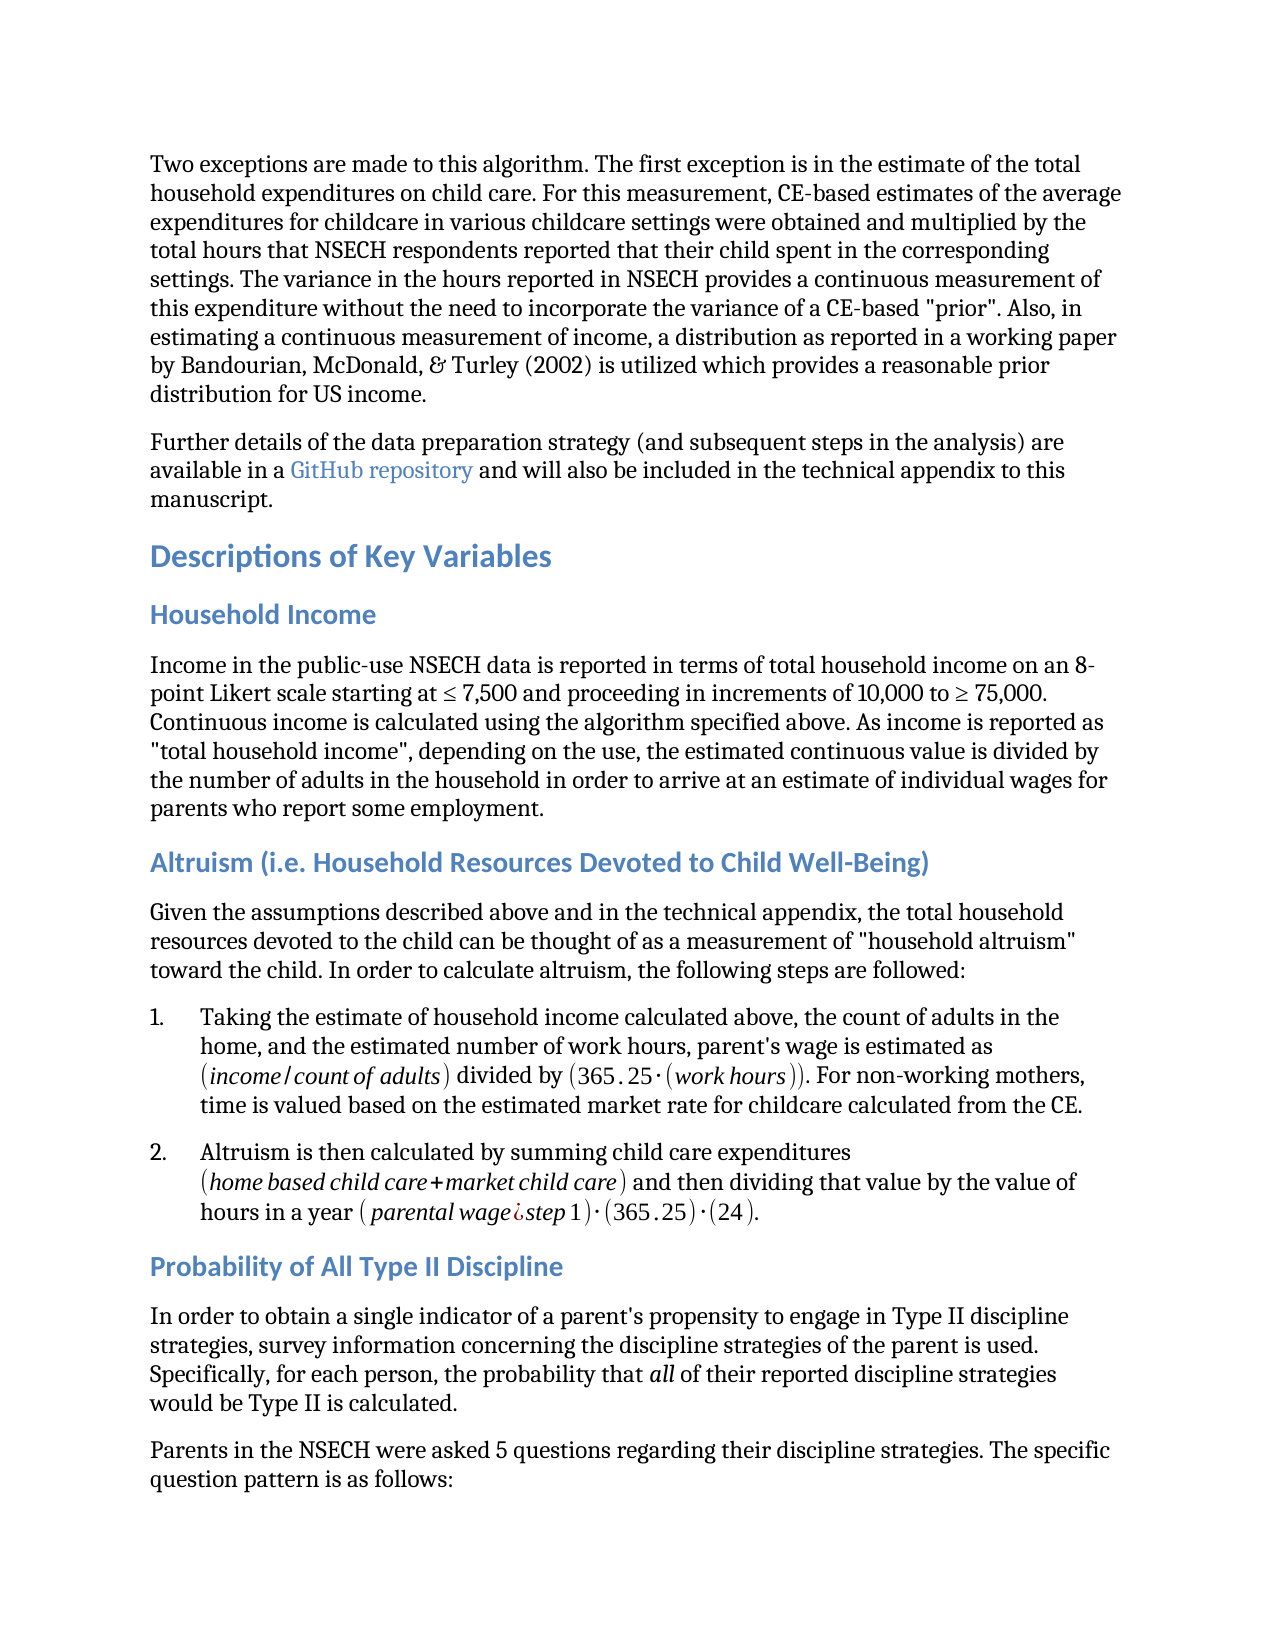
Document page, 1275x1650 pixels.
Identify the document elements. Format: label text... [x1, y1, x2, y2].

text Two exceptions are made to this algorithm. The first exception is in the estimate of the total household expenditures on child care. For this measurement, CE-based estimates of the average expenditures for childcare in various childcare settings were obtained and multiplied by the total hours that NSECH respondents reported that their child spent in the corresponding settings. The variance in the hours reported in NSECH provides a continuous measurement of this expenditure without the need to incorporate the variance of a CE-based "prior". Also, in estimating a continuous measurement of income, a distribution as reported in a working paper by Bandourian, McDonald, & Turley (2002) is utilized which provides a reasonable prior distribution for US income. [150, 150, 1125, 409]
text In order to obtain a single indicator of a parent's propensity to engage in Type II discipline strategies, survey information concerning the discipline strategies of the parent is used. Specifically, for each person, the probability that all of their reported discipline strategies would be Type II is calculated. [150, 1302, 1125, 1417]
text Given the assumptions described above and in the technical appendix, the total household resources devoted to the child can be thought of as a measurement of "household altruism" toward the child. In order to calculate altruism, the following steps are followed: [150, 898, 1125, 984]
subtitle Probability of All Type II Discipline [150, 1248, 1125, 1283]
text Further details of the data preparation strategy (and subsequent steps in the analysis) are available in a GitHub repository and will also be included in the technical appendix to this manuscript. [150, 427, 1125, 514]
list Altruism is then calculated by summing child care expenditures and then dividing that value by the value of hours in a year . [150, 1138, 1125, 1227]
text Parents in the NSECH were asked 5 questions regarding their discipline strategies. The specific question pattern is as follows: [150, 1436, 1125, 1493]
text Income in the public-use NSECH data is reported in terms of total household income on an 8-point Likert scale starting at 7,500 and proceeding in increments of 10,000 to 75,000. Continuous income is calculated using the algorithm specified above. As income is reported as "total household income", depending on the use, the estimated continuous value is divided by the number of adults in the household in order to arrive at an estimate of individual wages for parents who report some employment. [150, 651, 1125, 823]
subtitle Descriptions of Key Variables [150, 534, 1125, 575]
subtitle Household Income [150, 596, 1125, 632]
list Taking the estimate of household income calculated above, the count of adults in the home, and the estimated number of work hours, parent's wage is estimated as divided by . For non-working mothers, time is valued based on the estimated market rate for childcare calculated from the CE. [150, 1003, 1125, 1119]
subtitle Altruism (i.e. Household Resources Devoted to Child Well-Being) [150, 844, 1125, 879]
